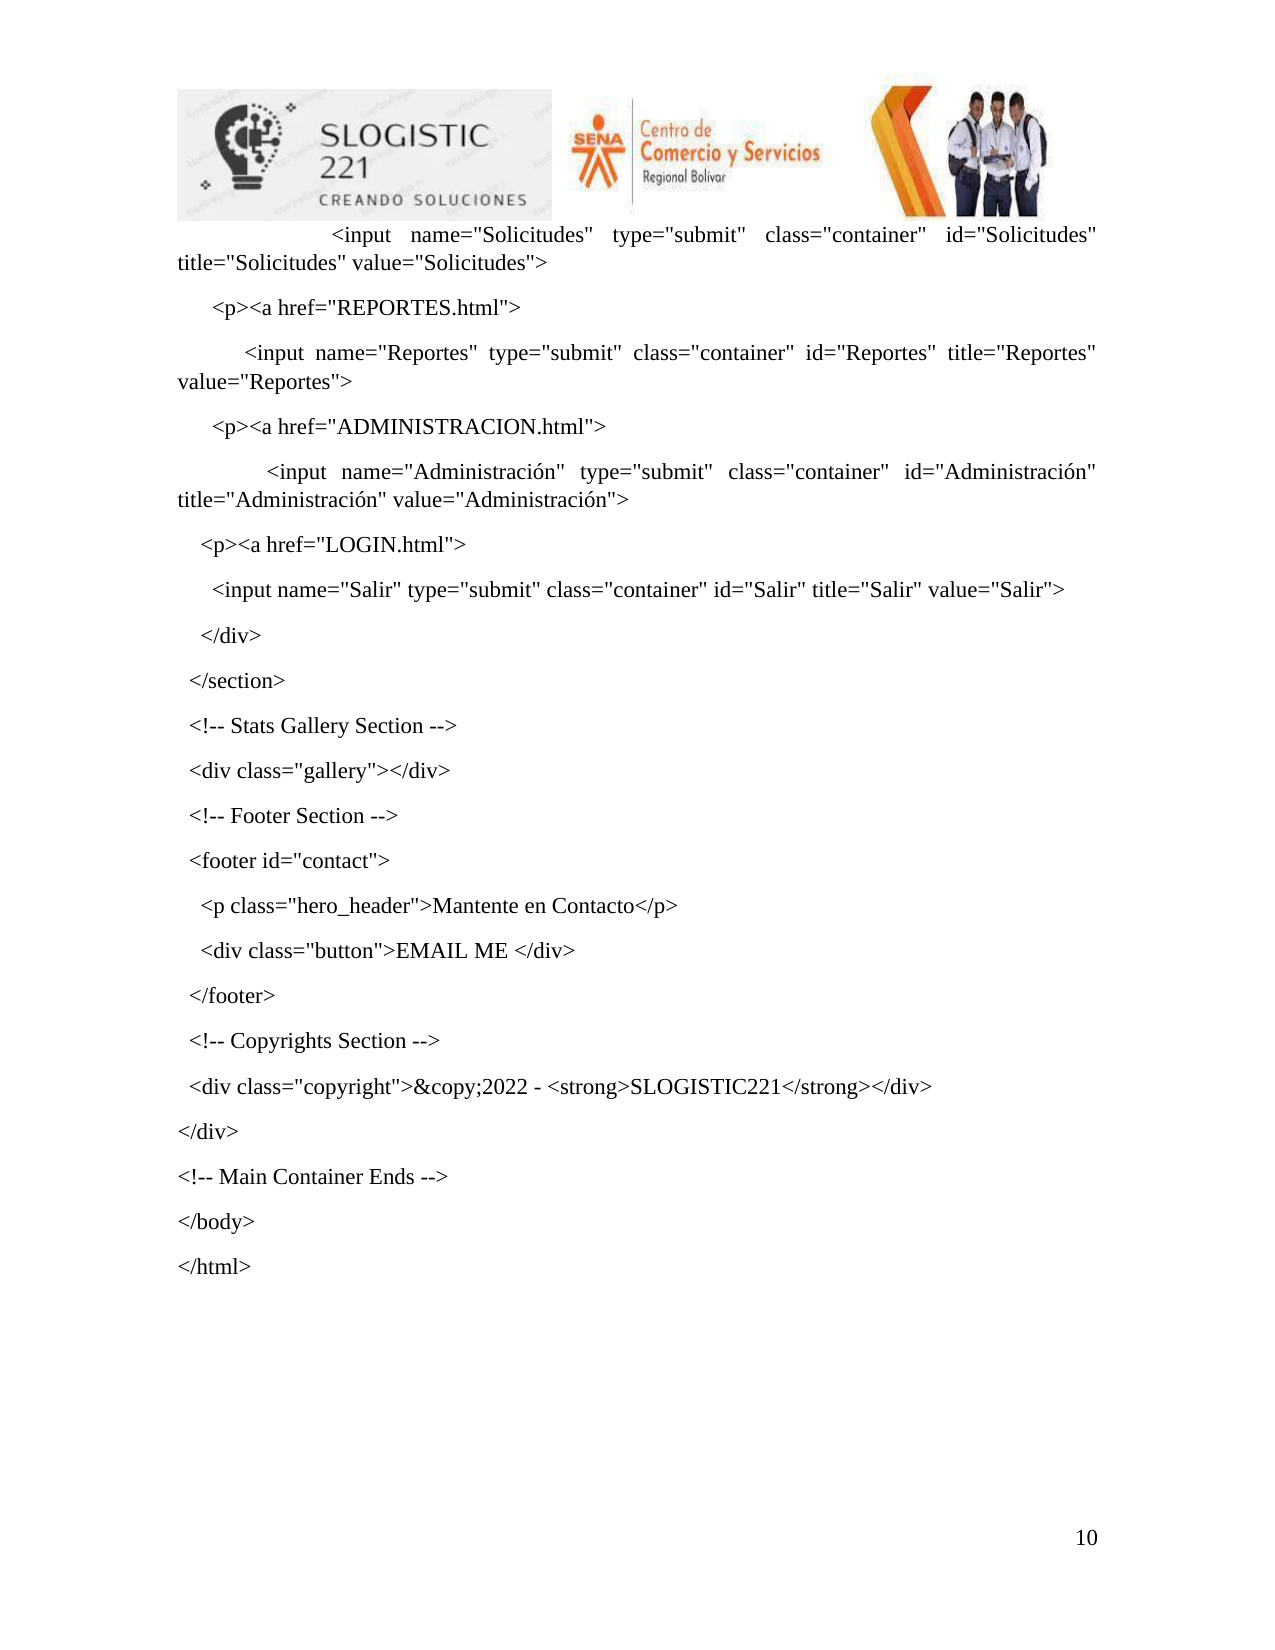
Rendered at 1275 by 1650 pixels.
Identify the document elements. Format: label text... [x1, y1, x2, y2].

text <!-- Stats Gallery Section --> [177, 712, 1098, 738]
text <input name="Reportes" type="submit" class="container" id="Reportes" title="Reportes" value="Reportes"> [177, 339, 1098, 394]
text <input name="Salir" type="submit" class="container" id="Salir" title="Salir" value="Salir"> [177, 577, 1098, 603]
text </html> [177, 1253, 1098, 1279]
text <footer id="contact"> [177, 847, 1098, 873]
text <div class="copyright">&copy;2022 - <strong>SLOGISTIC221</strong></div> [177, 1073, 1098, 1099]
text </div> [177, 622, 1098, 648]
picture [177, 73, 1068, 221]
text <div class="button">EMAIL ME </div> [177, 937, 1098, 964]
text <!-- Main Container Ends --> [177, 1163, 1098, 1189]
text <p><a href="REPORTES.html"> [177, 294, 1098, 321]
text </section> [177, 667, 1098, 693]
text </div> [177, 1118, 1098, 1144]
text <input name="Administración" type="submit" class="container" id="Administración" title="Administración" value="Administración"> [177, 458, 1098, 513]
text <p><a href="ADMINISTRACION.html"> [177, 413, 1098, 439]
text </footer> [177, 982, 1098, 1009]
text <p class="hero_header">Mantente en Contacto</p> [177, 892, 1098, 919]
text <p><a href="LOGIN.html"> [177, 531, 1098, 558]
text <input name="Solicitudes" type="submit" class="container" id="Solicitudes" title="Solicitudes" value="Solicitudes"> [177, 221, 1098, 275]
text <!-- Copyrights Section --> [177, 1028, 1098, 1054]
text <!-- Footer Section --> [177, 802, 1098, 828]
text <div class="gallery"></div> [177, 757, 1098, 783]
text </body> [177, 1208, 1098, 1234]
